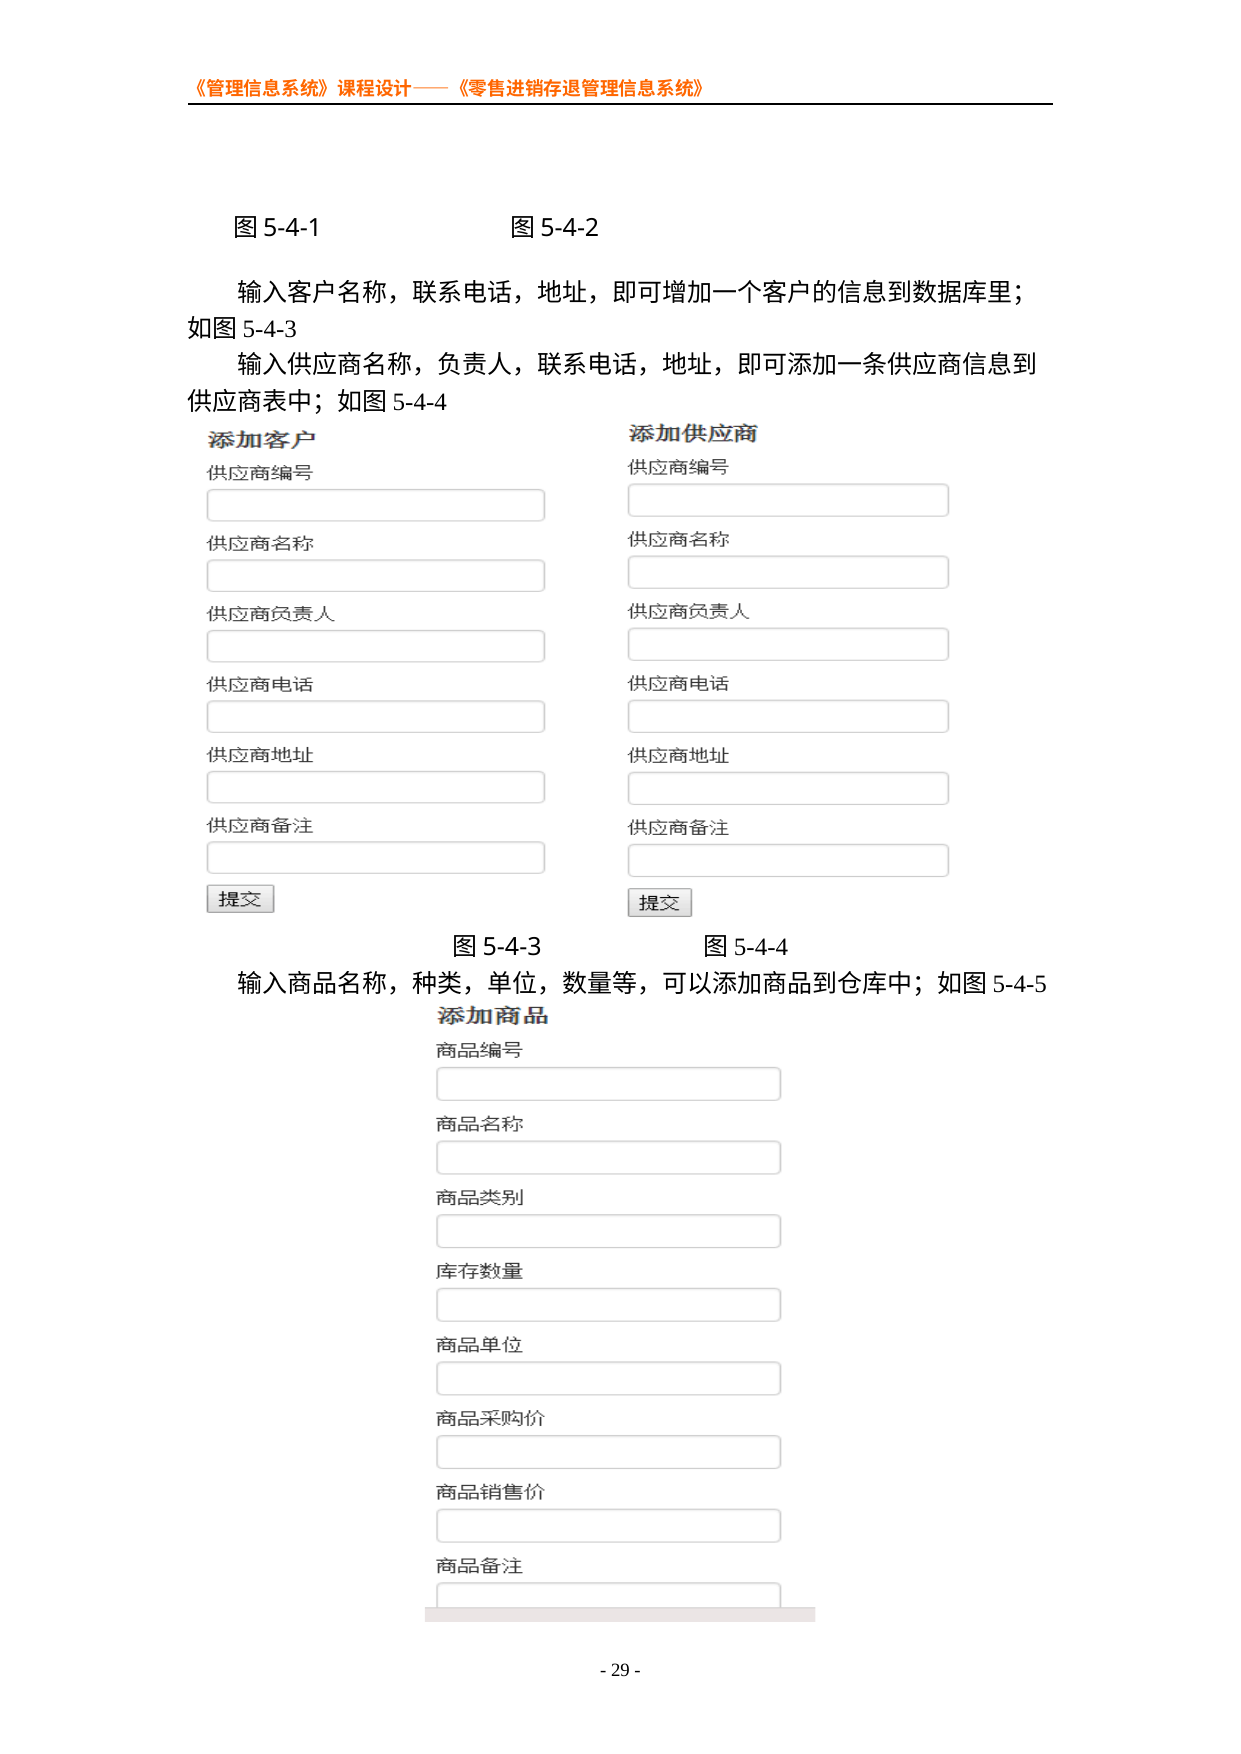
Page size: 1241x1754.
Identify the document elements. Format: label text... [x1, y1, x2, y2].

text 输入商品名称，种类，单位，数量等，可以添加商品到仓库中；如图5-4-5 [187, 963, 1053, 999]
text 输入供应商名称，负责人，联系电话，地址，即可添加一条供应商信息到供应商表中；如图5-4-4 [187, 345, 1053, 417]
text 图5-4-1 图5-4-2 [187, 207, 1053, 244]
picture [187, 425, 607, 927]
text 图5-4-3 图5-4-4 [187, 927, 1053, 963]
picture [612, 417, 1037, 927]
text 输入客户名称，联系电话，地址，即可增加一个客户的信息到数据库里；如图5-4-3 [187, 272, 1053, 345]
picture [424, 999, 816, 1622]
